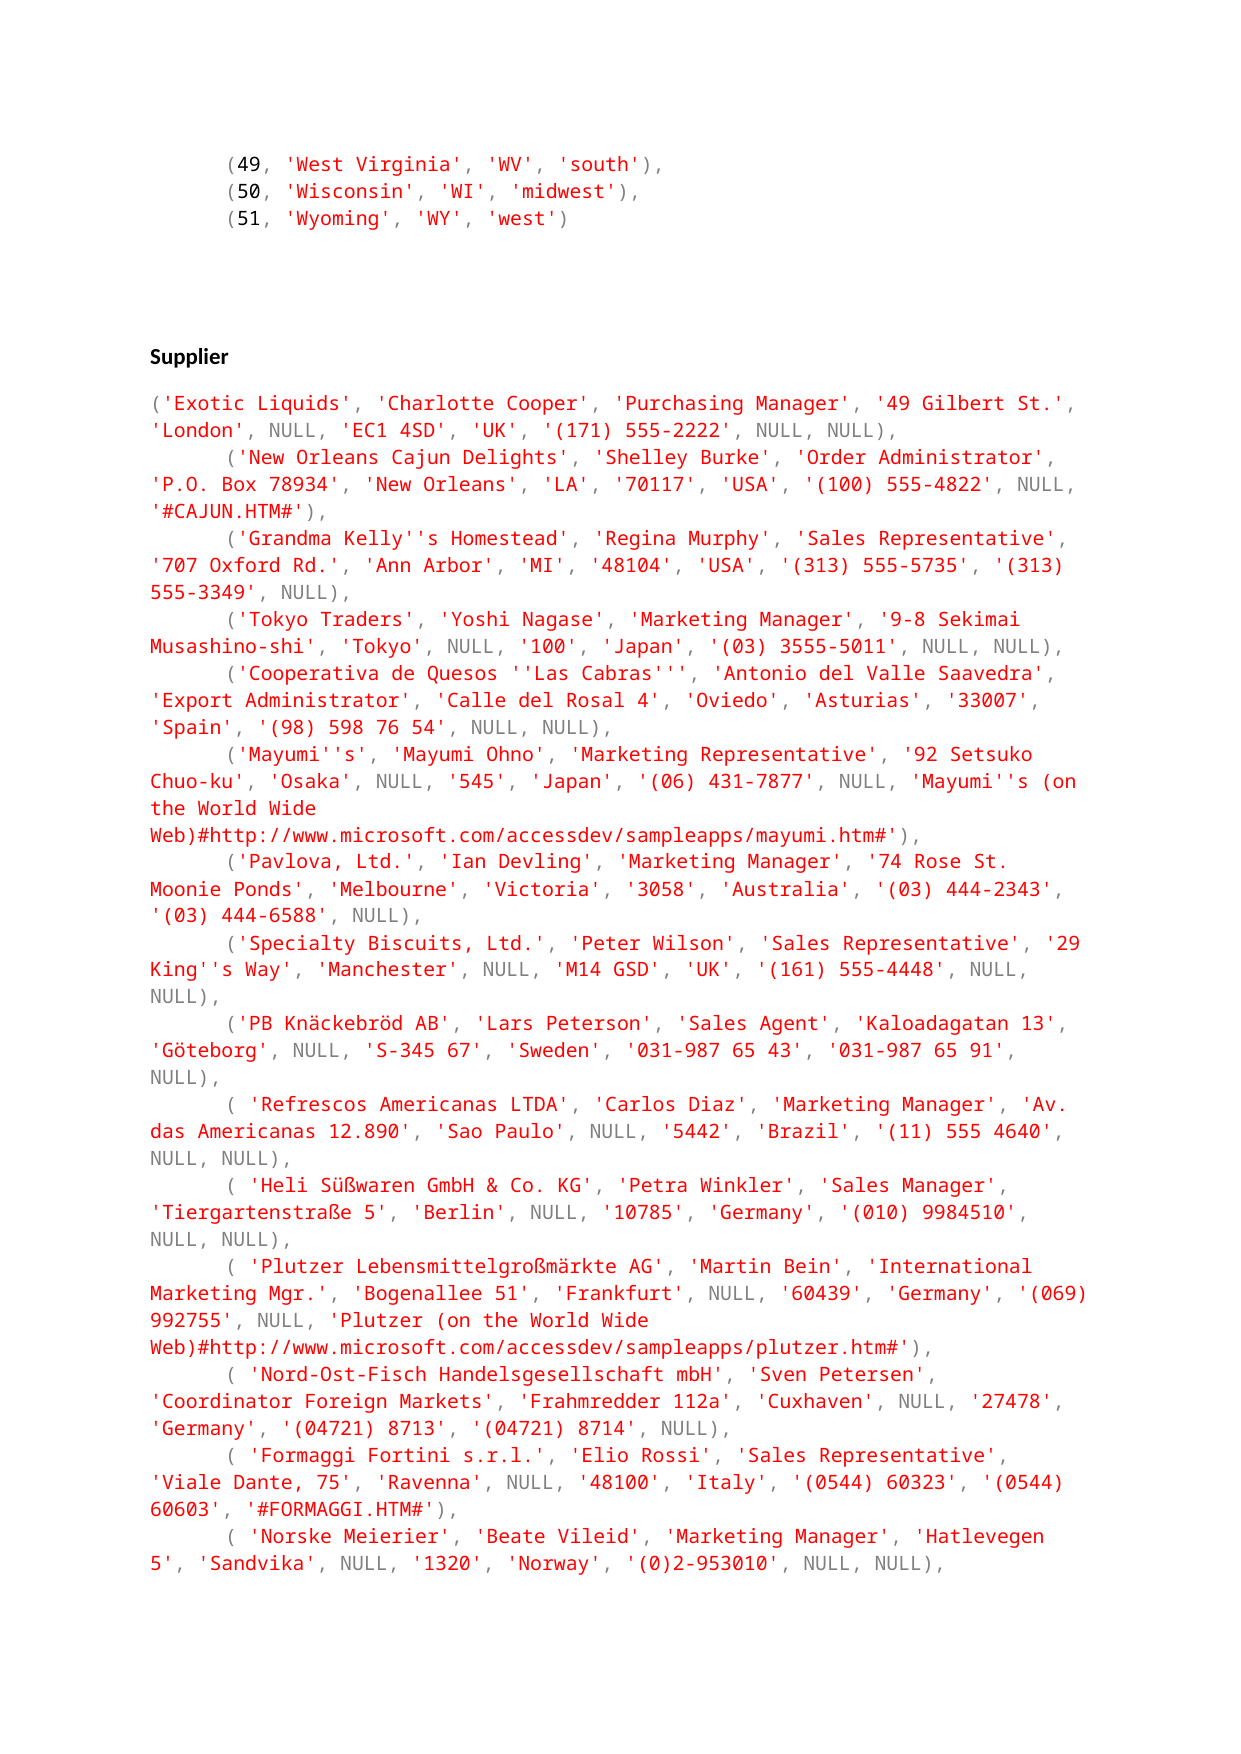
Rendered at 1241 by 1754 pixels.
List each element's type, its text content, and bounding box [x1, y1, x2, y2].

text (51, 'Wyoming', 'WY', 'west') [150, 204, 1090, 231]
text ( 'Heli Süßwaren GmbH & Co. KG', 'Petra Winkler', 'Sales Manager', 'Tiergartenstraße 5', 'Berlin', NULL, '10785', 'Germany', '(010) 9984510', NULL, NULL), [150, 1172, 1090, 1252]
text ('Exotic Liquids', 'Charlotte Cooper', 'Purchasing Manager', '49 Gilbert St.', 'London', NULL, 'EC1 4SD', 'UK', '(171) 555-2222', NULL, NULL), [150, 389, 1090, 443]
text ('New Orleans Cajun Delights', 'Shelley Burke', 'Order Administrator', 'P.O. Box 78934', 'New Orleans', 'LA', '70117', 'USA', '(100) 555-4822', NULL, '#CAJUN.HTM#'), [150, 443, 1090, 524]
text ( 'Formaggi Fortini s.r.l.', 'Elio Rossi', 'Sales Representative', 'Viale Dante, 75', 'Ravenna', NULL, '48100', 'Italy', '(0544) 60323', '(0544) 60603', '#FORMAGGI.HTM#'), [150, 1441, 1090, 1522]
text ('Pavlova, Ltd.', 'Ian Devling', 'Marketing Manager', '74 Rose St. Moonie Ponds', 'Melbourne', 'Victoria', '3058', 'Australia', '(03) 444-2343', '(03) 444-6588', NULL), [150, 848, 1090, 929]
text ( 'Refrescos Americanas LTDA', 'Carlos Diaz', 'Marketing Manager', 'Av. das Americanas 12.890', 'Sao Paulo', NULL, '5442', 'Brazil', '(11) 555 4640', NULL, NULL), [150, 1091, 1090, 1172]
text ( 'Nord-Ost-Fisch Handelsgesellschaft mbH', 'Sven Petersen', 'Coordinator Foreign Markets', 'Frahmredder 112a', 'Cuxhaven', NULL, '27478', 'Germany', '(04721) 8713', '(04721) 8714', NULL), [150, 1360, 1090, 1441]
text Supplier [150, 342, 1090, 370]
text ('PB Knäckebröd AB', 'Lars Peterson', 'Sales Agent', 'Kaloadagatan 13', 'Göteborg', NULL, 'S-345 67', 'Sweden', '031-987 65 43', '031-987 65 91', NULL), [150, 1010, 1090, 1091]
text (49, 'West Virginia', 'WV', 'south'), [150, 150, 1090, 177]
text ('Grandma Kelly''s Homestead', 'Regina Murphy', 'Sales Representative', '707 Oxford Rd.', 'Ann Arbor', 'MI', '48104', 'USA', '(313) 555-5735', '(313) 555-3349', NULL), [150, 524, 1090, 605]
text ( 'Plutzer Lebensmittelgroßmärkte AG', 'Martin Bein', 'International Marketing Mgr.', 'Bogenallee 51', 'Frankfurt', NULL, '60439', 'Germany', '(069) 992755', NULL, 'Plutzer (on the World Wide Web)#http://www.microsoft.com/accessdev/sampleapps/plutzer.htm#'), [150, 1252, 1090, 1360]
text ( 'Norske Meierier', 'Beate Vileid', 'Marketing Manager', 'Hatlevegen 5', 'Sandvika', NULL, '1320', 'Norway', '(0)2-953010', NULL, NULL), [150, 1522, 1090, 1576]
text (50, 'Wisconsin', 'WI', 'midwest'), [150, 177, 1090, 204]
text ('Cooperativa de Quesos ''Las Cabras''', 'Antonio del Valle Saavedra', 'Export Administrator', 'Calle del Rosal 4', 'Oviedo', 'Asturias', '33007', 'Spain', '(98) 598 76 54', NULL, NULL), [150, 659, 1090, 740]
text ('Mayumi''s', 'Mayumi Ohno', 'Marketing Representative', '92 Setsuko Chuo-ku', 'Osaka', NULL, '545', 'Japan', '(06) 431-7877', NULL, 'Mayumi''s (on the World Wide Web)#http://www.microsoft.com/accessdev/sampleapps/mayumi.htm#'), [150, 740, 1090, 848]
text ('Specialty Biscuits, Ltd.', 'Peter Wilson', 'Sales Representative', '29 King''s Way', 'Manchester', NULL, 'M14 GSD', 'UK', '(161) 555-4448', NULL, NULL), [150, 929, 1090, 1010]
text ('Tokyo Traders', 'Yoshi Nagase', 'Marketing Manager', '9-8 Sekimai Musashino-shi', 'Tokyo', NULL, '100', 'Japan', '(03) 3555-5011', NULL, NULL), [150, 605, 1090, 659]
